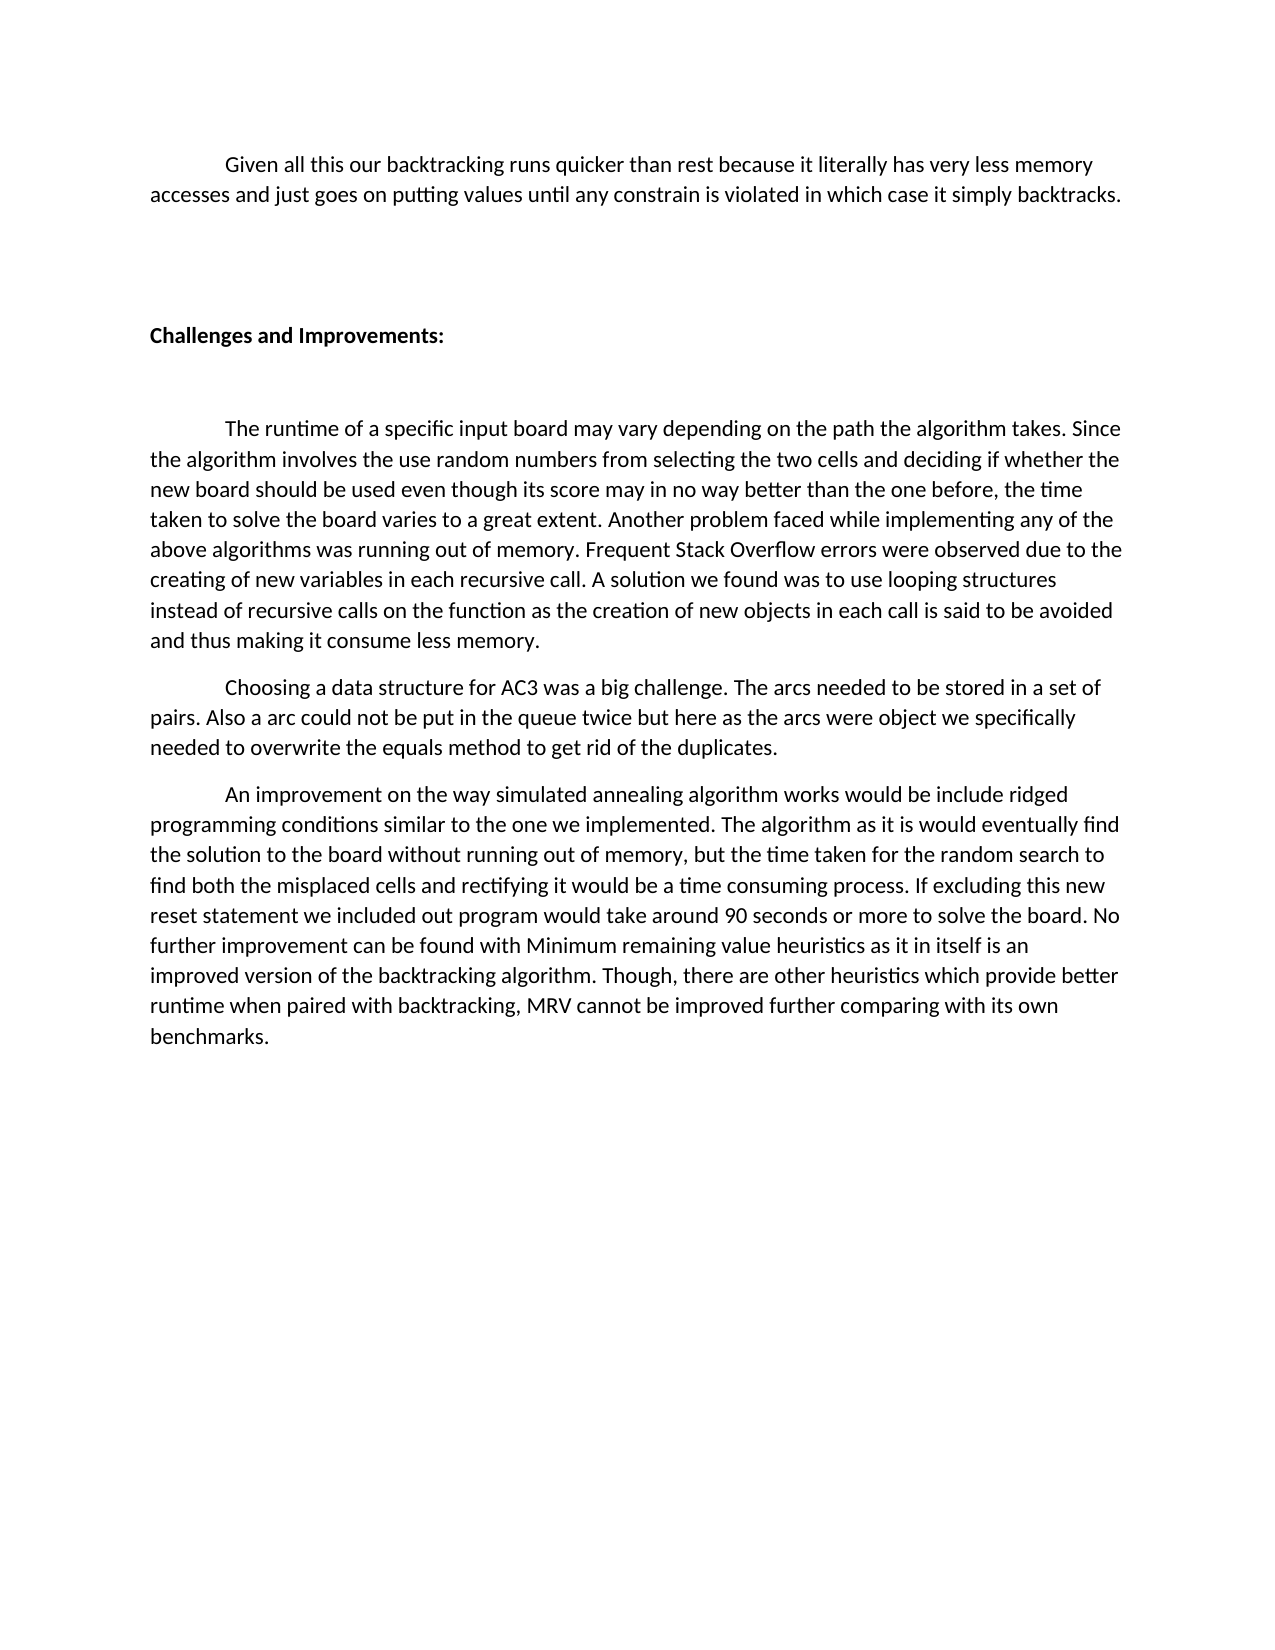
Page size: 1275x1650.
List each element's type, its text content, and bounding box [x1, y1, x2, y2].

text An improvement on the way simulated annealing algorithm works would be include ridged programming conditions similar to the one we implemented. The algorithm as it is would eventually find the solution to the board without running out of memory, but the time taken for the random search to find both the misplaced cells and rectifying it would be a time consuming process. If excluding this new reset statement we included out program would take around 90 seconds or more to solve the board. No further improvement can be found with Minimum remaining value heuristics as it in itself is an improved version of the backtracking algorithm. Though, there are other heuristics which provide better runtime when paired with backtracking, MRV cannot be improved further comparing with its own benchmarks. [150, 780, 1125, 1050]
text Choosing a data structure for AC3 was a big challenge. The arcs needed to be stored in a set of pairs. Also a arc could not be put in the queue twice but here as the arcs were object we specifically needed to overwrite the equals method to get rid of the duplicates. [150, 673, 1125, 761]
text The runtime of a specific input board may vary depending on the path the algorithm takes. Since the algorithm involves the use random numbers from selecting the two cells and deciding if whether the new board should be used even though its score may in no way better than the one before, the time taken to solve the board varies to a great extent. Another problem faced while implementing any of the above algorithms was running out of memory. Frequent Stack Overflow errors were observed due to the creating of new variables in each recursive call. A solution we found was to use looping structures instead of recursive calls on the function as the creation of new objects in each call is said to be avoided and thus making it consume less memory. [150, 414, 1125, 654]
text Given all this our backtracking runs quicker than rest because it literally has very less memory accesses and just goes on putting values until any constrain is violated in which case it simply backtracks. [150, 150, 1125, 208]
text Challenges and Improvements: [150, 321, 1125, 349]
